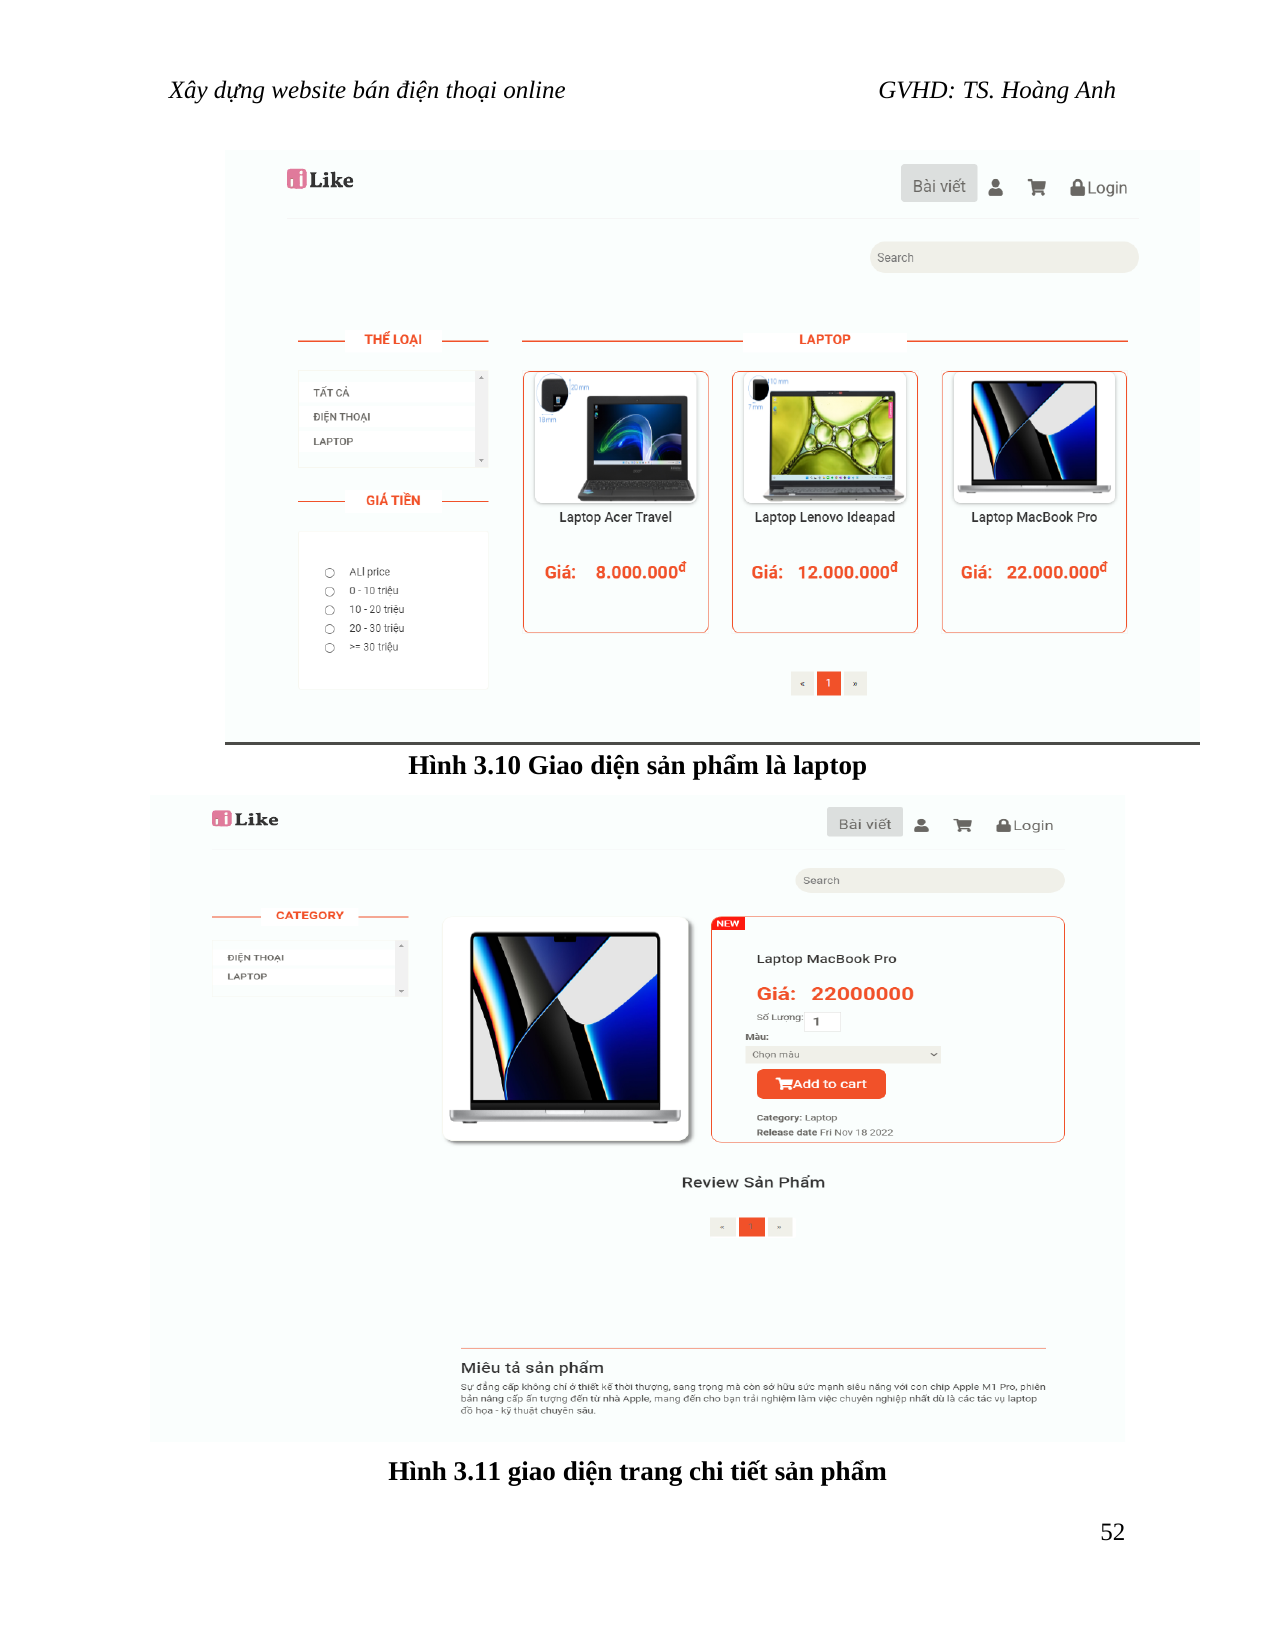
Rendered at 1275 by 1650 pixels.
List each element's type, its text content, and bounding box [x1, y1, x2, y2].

text Hình 3.11 giao diện trang chi tiết sản phẩm [150, 1455, 1125, 1487]
picture [225, 150, 1200, 745]
text Hình 3.10 Giao diện sản phẩm là laptop [150, 749, 1125, 780]
picture [150, 795, 1125, 1442]
